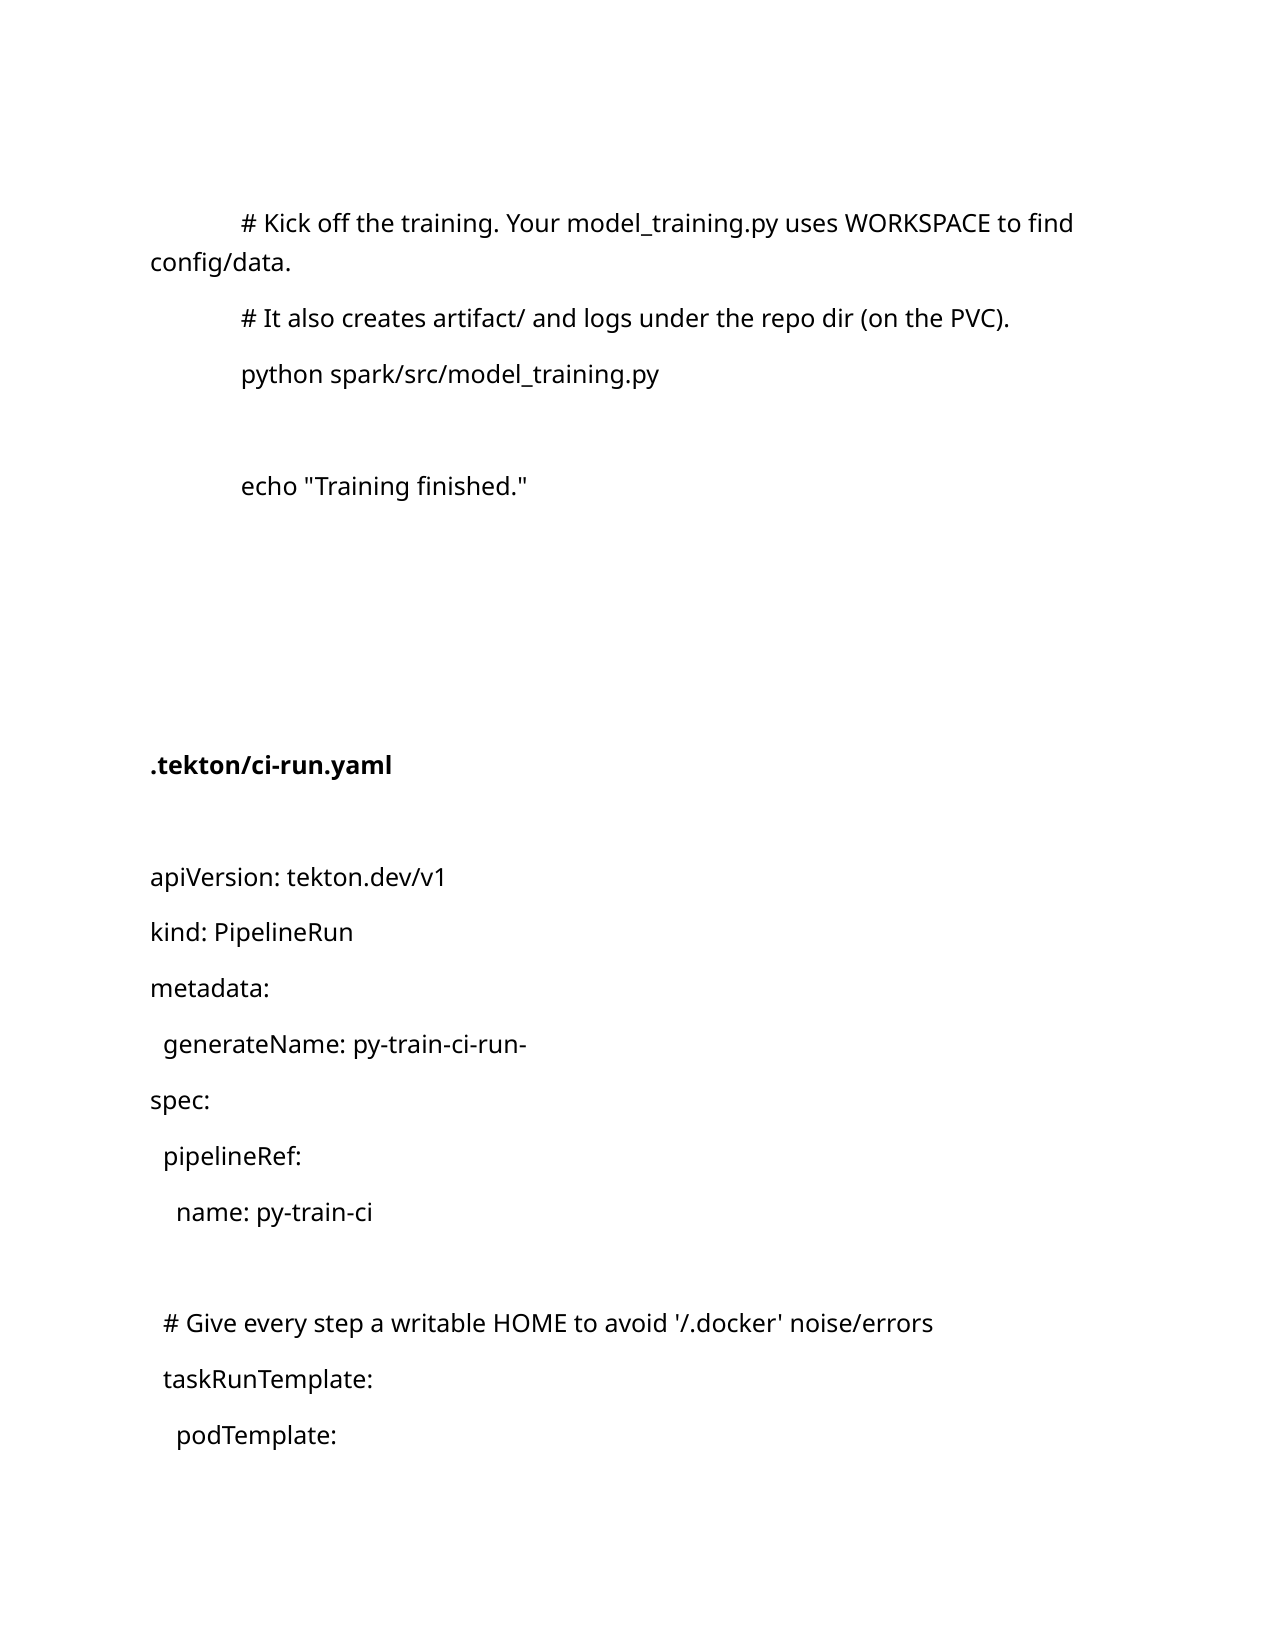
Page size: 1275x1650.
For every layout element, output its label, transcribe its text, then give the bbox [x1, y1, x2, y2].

text generateName: py-train-ci-run- [150, 1027, 1125, 1061]
text # Give every step a writable HOME to avoid '/.docker' noise/errors [150, 1306, 1125, 1340]
text pipelineRef: [150, 1138, 1125, 1172]
text apiVersion: tekton.dev/v1 [150, 859, 1125, 893]
text name: py-train-ci [150, 1194, 1125, 1228]
text spec: [150, 1082, 1125, 1117]
text .tekton/ci-run.yaml [150, 747, 1125, 782]
text taskRunTemplate: [150, 1362, 1125, 1396]
text kind: PipelineRun [150, 915, 1125, 949]
text echo "Training finished." [150, 468, 1125, 502]
text # Kick off the training. Your model_training.py uses WORKSPACE to find config/data. [150, 206, 1125, 279]
text podTemplate: [150, 1417, 1125, 1452]
text python spark/src/model_training.py [150, 357, 1125, 391]
text # It also creates artifact/ and logs under the repo dir (on the PVC). [150, 301, 1125, 335]
text metadata: [150, 971, 1125, 1005]
